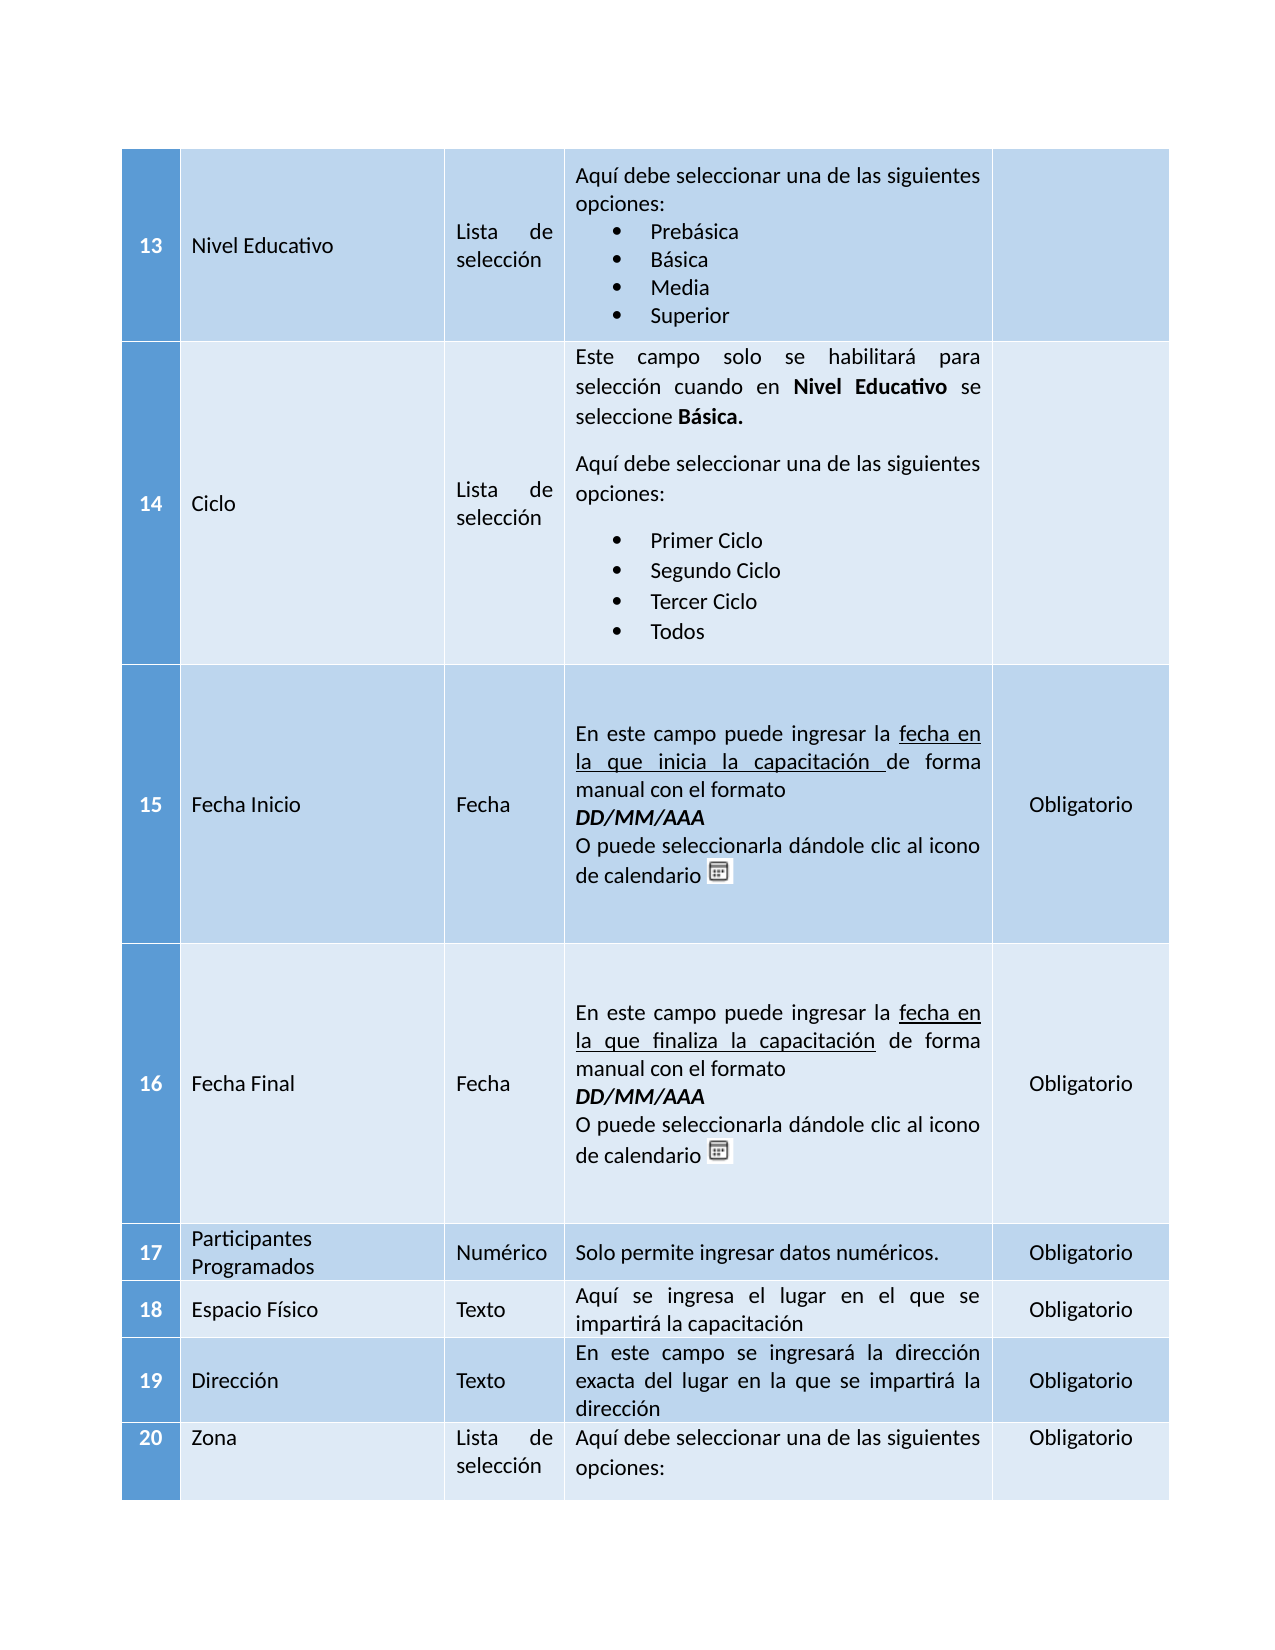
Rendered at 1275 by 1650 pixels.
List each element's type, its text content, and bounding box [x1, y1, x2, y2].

table_cell Fecha Inicio [181, 665, 444, 943]
table_cell Solo permite ingresar datos numéricos. [565, 1224, 992, 1280]
table_cell Nivel Educativo [181, 149, 444, 341]
table_cell Participantes Programados [181, 1224, 444, 1280]
table_cell Lista de selección [445, 342, 564, 664]
table_cell Lista de selección [445, 1423, 564, 1500]
table_cell Fecha [445, 665, 564, 943]
table_cell Aquí debe seleccionar una de las siguientes opciones: Prebásica Básica Media Superior [565, 149, 992, 341]
table_cell Obligatorio [993, 665, 1169, 943]
table_cell 19 [122, 1338, 180, 1422]
table_cell Aquí se ingresa el lugar en el que se impartirá la capacitación [565, 1281, 992, 1337]
table_cell Obligatorio [993, 944, 1169, 1223]
table_cell Fecha [445, 944, 564, 1223]
table_cell 16 [122, 944, 180, 1223]
table_cell 15 [122, 665, 180, 943]
table_cell 13 [122, 149, 180, 341]
table_cell 20 [122, 1423, 180, 1500]
table_cell Numérico [445, 1224, 564, 1280]
table_cell Obligatorio [993, 1281, 1169, 1337]
table_cell Texto [445, 1281, 564, 1337]
table_cell Zona [181, 1423, 444, 1500]
table_cell En este campo puede ingresar la fecha en la que finaliza la capacitación de forma manual con el formato DD/MM/AAA O puede seleccionarla dándole clic al icono de calendario [565, 944, 992, 1223]
table_cell Obligatorio [993, 1423, 1169, 1500]
table_cell En este campo puede ingresar la fecha en la que inicia la capacitación de forma manual con el formato DD/MM/AAA O puede seleccionarla dándole clic al icono de calendario [565, 665, 992, 943]
table_cell 17 [122, 1224, 180, 1280]
table_cell Obligatorio [993, 1338, 1169, 1422]
table_cell Espacio Físico [181, 1281, 444, 1337]
table_cell [993, 149, 1169, 341]
table_cell Texto [445, 1338, 564, 1422]
table_cell Dirección [181, 1338, 444, 1422]
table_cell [565, 1423, 992, 1500]
picture [706, 858, 734, 884]
table_cell Fecha Final [181, 944, 444, 1223]
table_cell 14 [122, 342, 180, 664]
table_cell Lista de selección [445, 149, 564, 341]
table_cell En este campo se ingresará la dirección exacta del lugar en la que se impartirá la dirección [565, 1338, 992, 1422]
table_cell [993, 342, 1169, 664]
table_cell Este campo solo se habilitará para selección cuando en Nivel Educativo se seleccione Básica. Aquí debe seleccionar una de las siguientes opciones: Primer Ciclo Segundo Ciclo Tercer Ciclo Todos [565, 342, 992, 664]
table_cell Obligatorio [993, 1224, 1169, 1280]
picture [706, 1138, 734, 1164]
table_cell 18 [122, 1281, 180, 1337]
table_cell Ciclo [181, 342, 444, 664]
